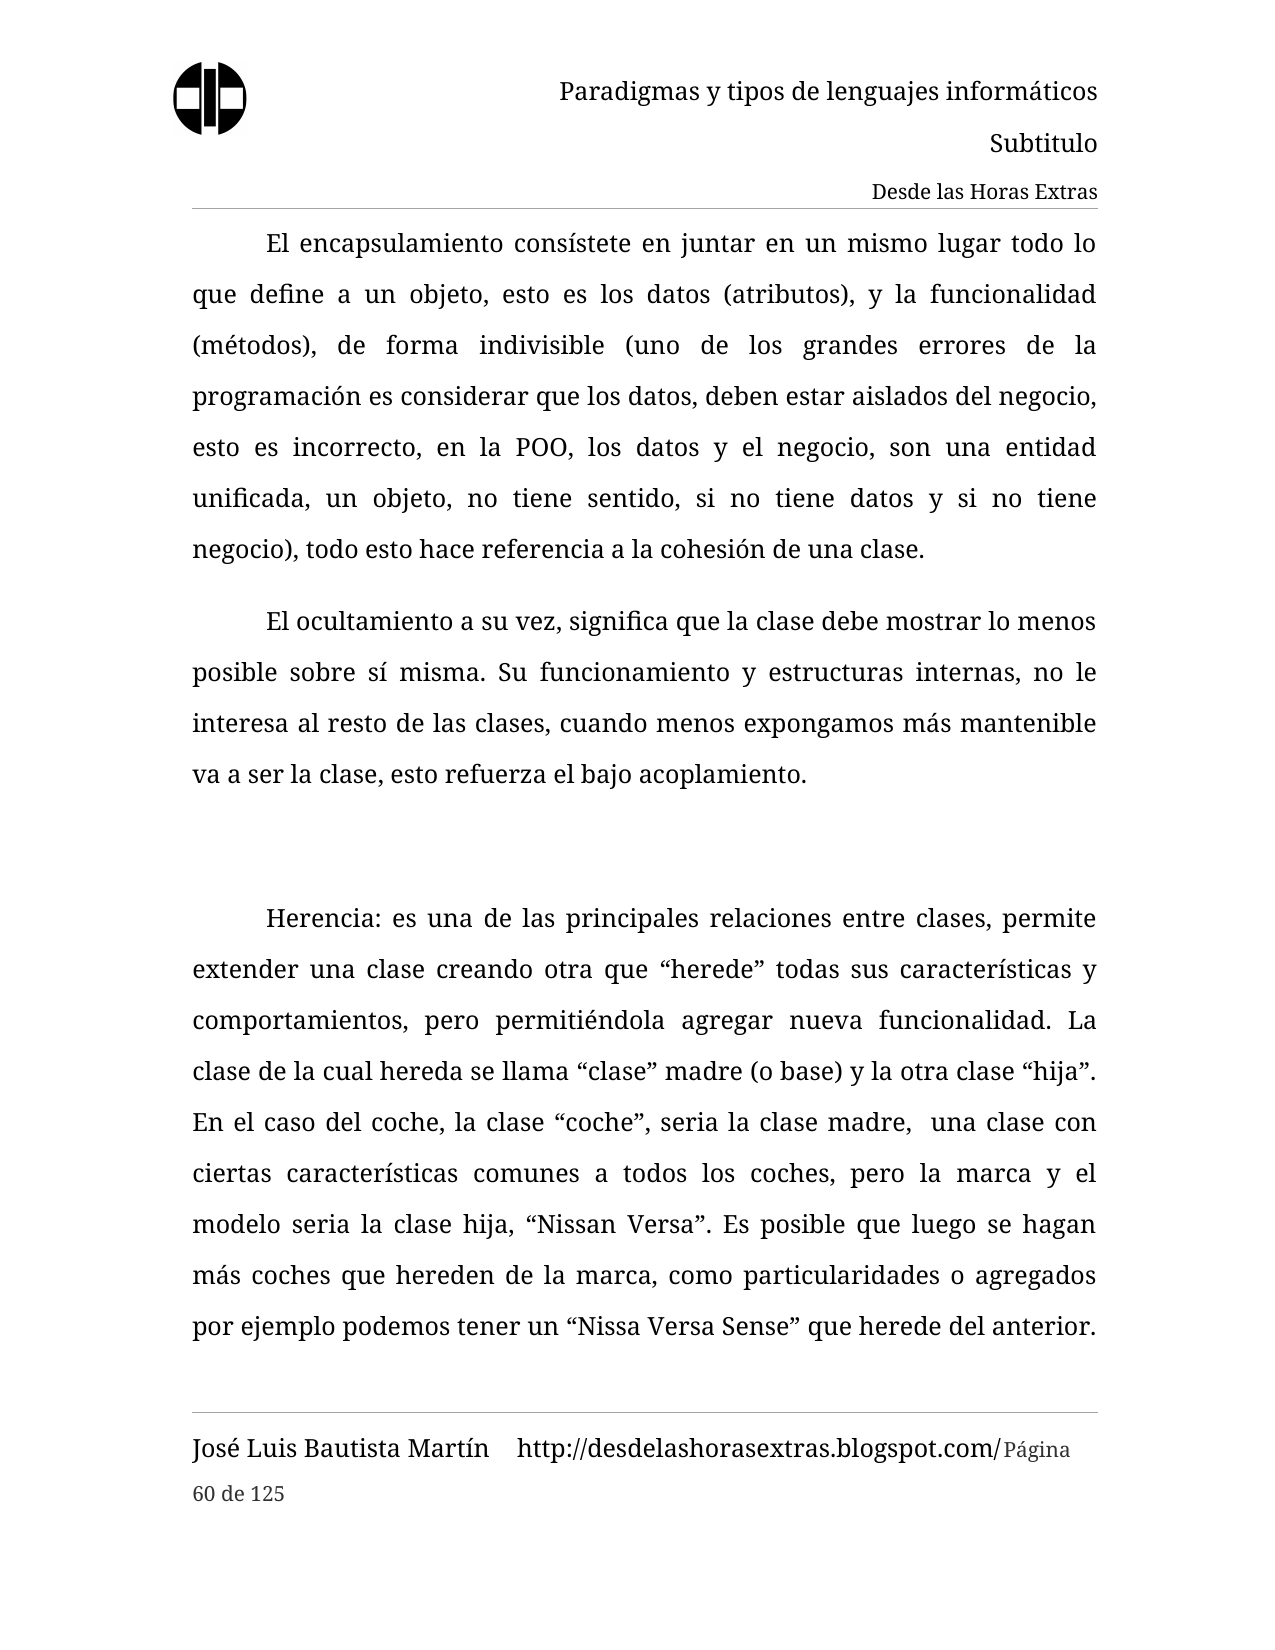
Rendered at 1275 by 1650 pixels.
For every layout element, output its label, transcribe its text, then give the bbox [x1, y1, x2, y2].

text El encapsulamiento consístete en juntar en un mismo lugar todo lo que define a un objeto, esto es los datos (atributos), y la funcionalidad (métodos), de forma indivisible (uno de los grandes errores de la programación es considerar que los datos, deben estar aislados del negocio, esto es incorrecto, en la POO, los datos y el negocio, son una entidad unificada, un objeto, no tiene sentido, si no tiene datos y si no tiene negocio), todo esto hace referencia a la cohesión de una clase. [192, 225, 1098, 566]
picture [173, 62, 247, 136]
text El ocultamiento a su vez, significa que la clase debe mostrar lo menos posible sobre sí misma. Su funcionamiento y estructuras internas, no le interesa al resto de las clases, cuando menos expongamos más mantenible va a ser la clase, esto refuerza el bajo acoplamiento. [192, 603, 1098, 791]
